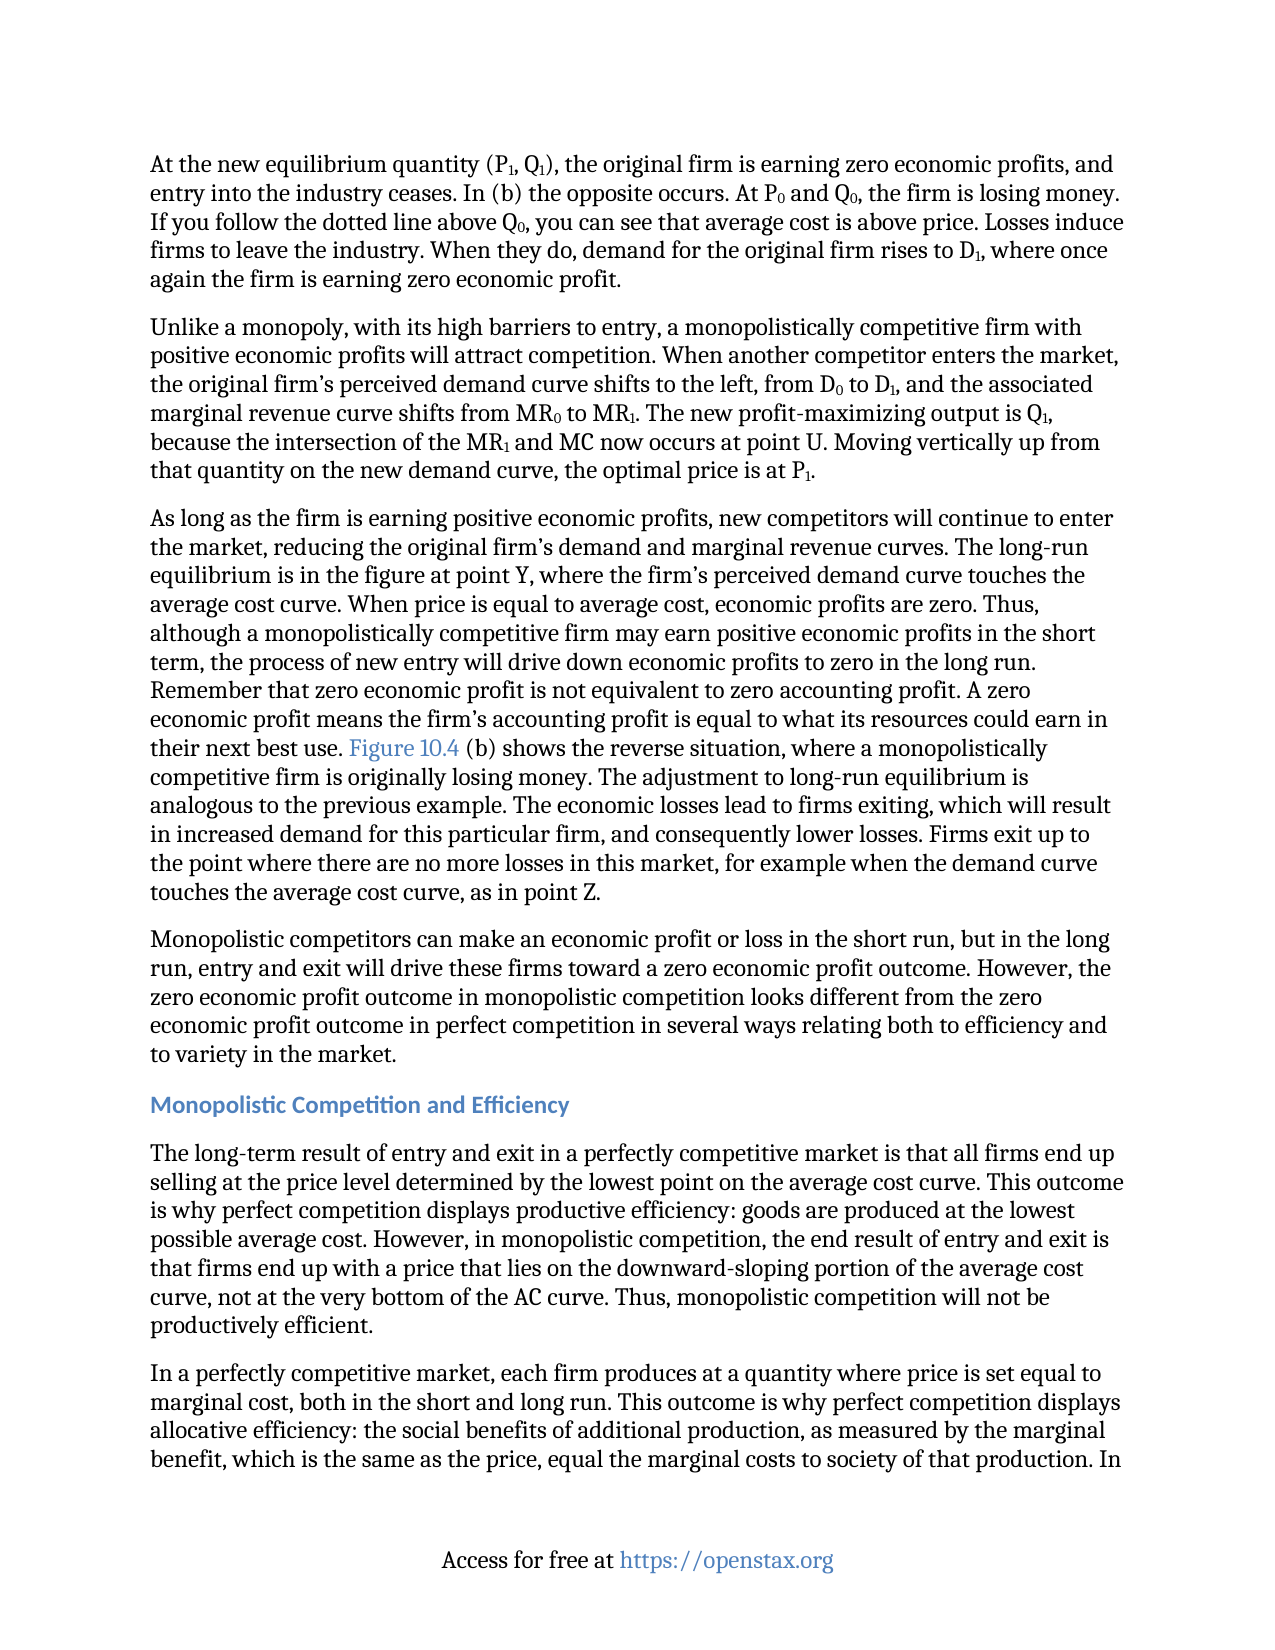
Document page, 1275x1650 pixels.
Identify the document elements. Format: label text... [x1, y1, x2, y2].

text Unlike a monopoly, with its high barriers to entry, a monopolistically competitive firm with positive economic profits will attract competition. When another competitor enters the market, the original firm’s perceived demand curve shifts to the left, from D0 to D1, and the associated marginal revenue curve shifts from MR0 to MR1. The new profit-maximizing output is Q1, because the intersection of the MR1 and MC now occurs at point U. Moving vertically up from that quantity on the new demand curve, the optimal price is at P1. [150, 312, 1125, 485]
subtitle Monopolistic Competition and Efficiency [150, 1089, 1125, 1120]
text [150, 150, 1125, 294]
text As long as the firm is earning positive economic profits, new competitors will continue to enter the market, reducing the original firm’s demand and marginal revenue curves. The long-run equilibrium is in the figure at point Y, where the firm’s perceived demand curve touches the average cost curve. When price is equal to average cost, economic profits are zero. Thus, although a monopolistically competitive firm may earn positive economic profits in the short term, the process of new entry will drive down economic profits to zero in the long run. Remember that zero economic profit is not equivalent to zero accounting profit. A zero economic profit means the firm’s accounting profit is equal to what its resources could earn in their next best use. Figure 10.4 (b) shows the reverse situation, where a monopolistically competitive firm is originally losing money. The adjustment to long-run equilibrium is analogous to the previous example. The economic losses lead to firms exiting, which will result in increased demand for this particular firm, and consequently lower losses. Firms exit up to the point where there are no more losses in this market, for example when the demand curve touches the average cost curve, as in point Z. [150, 504, 1125, 906]
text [150, 1359, 1125, 1474]
text Monopolistic competitors can make an economic profit or loss in the short run, but in the long run, entry and exit will drive these firms toward a zero economic profit outcome. However, the zero economic profit outcome in monopolistic competition looks different from the zero economic profit outcome in perfect competition in several ways relating both to efficiency and to variety in the market. [150, 925, 1125, 1069]
text The long-term result of entry and exit in a perfectly competitive market is that all firms end up selling at the price level determined by the lowest point on the average cost curve. This outcome is why perfect competition displays productive efficiency: goods are produced at the lowest possible average cost. However, in monopolistic competition, the end result of entry and exit is that firms end up with a price that lies on the downward-sloping portion of the average cost curve, not at the very bottom of the AC curve. Thus, monopolistic competition will not be productively efficient. [150, 1139, 1125, 1340]
